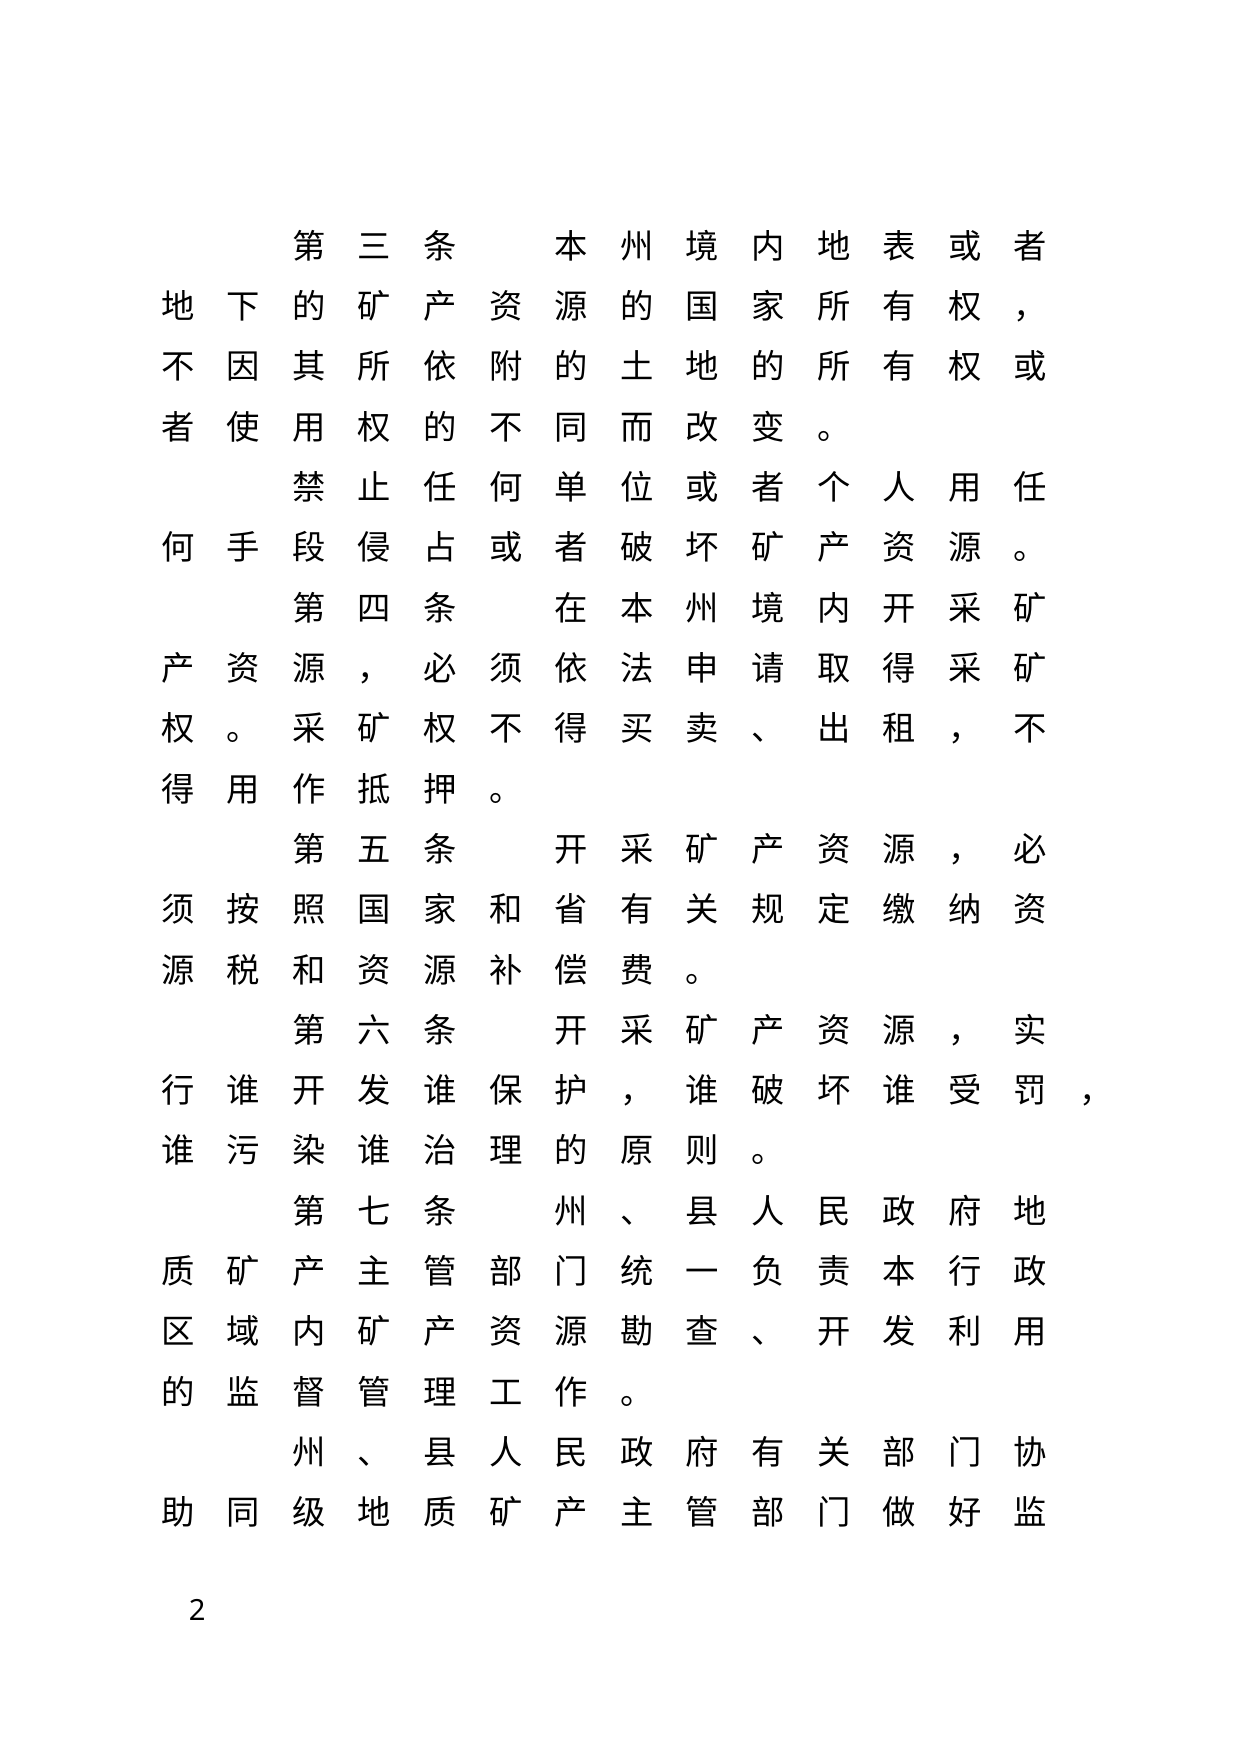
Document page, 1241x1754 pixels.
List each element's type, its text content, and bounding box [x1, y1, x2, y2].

text 禁止任何单位或者个人用任何手段侵占或者破坏矿产资源。 [161, 455, 1079, 575]
text 第四条 在本州境内开采矿产资源，必须依法申请取得采矿权。采矿权不得买卖、出租，不得用作抵押。 [161, 575, 1079, 817]
text 第七条 州、县人民政府地质矿产主管部门统一负责本行政区域内矿产资源勘查、开发利用的监督管理工作。 [161, 1178, 1079, 1420]
text 第三条 本州境内地表或者地下的矿产资源的国家所有权，不因其所依附的土地的所有权或者使用权的不同而改变。 [161, 213, 1079, 455]
text 第六条 开采矿产资源，实行谁开发谁保护，谁破坏谁受罚，谁污染谁治理的原则。 [161, 998, 1079, 1178]
text 第五条 开采矿产资源，必须按照国家和省有关规定缴纳资源税和资源补偿费。 [161, 817, 1079, 998]
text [161, 1420, 1079, 1540]
